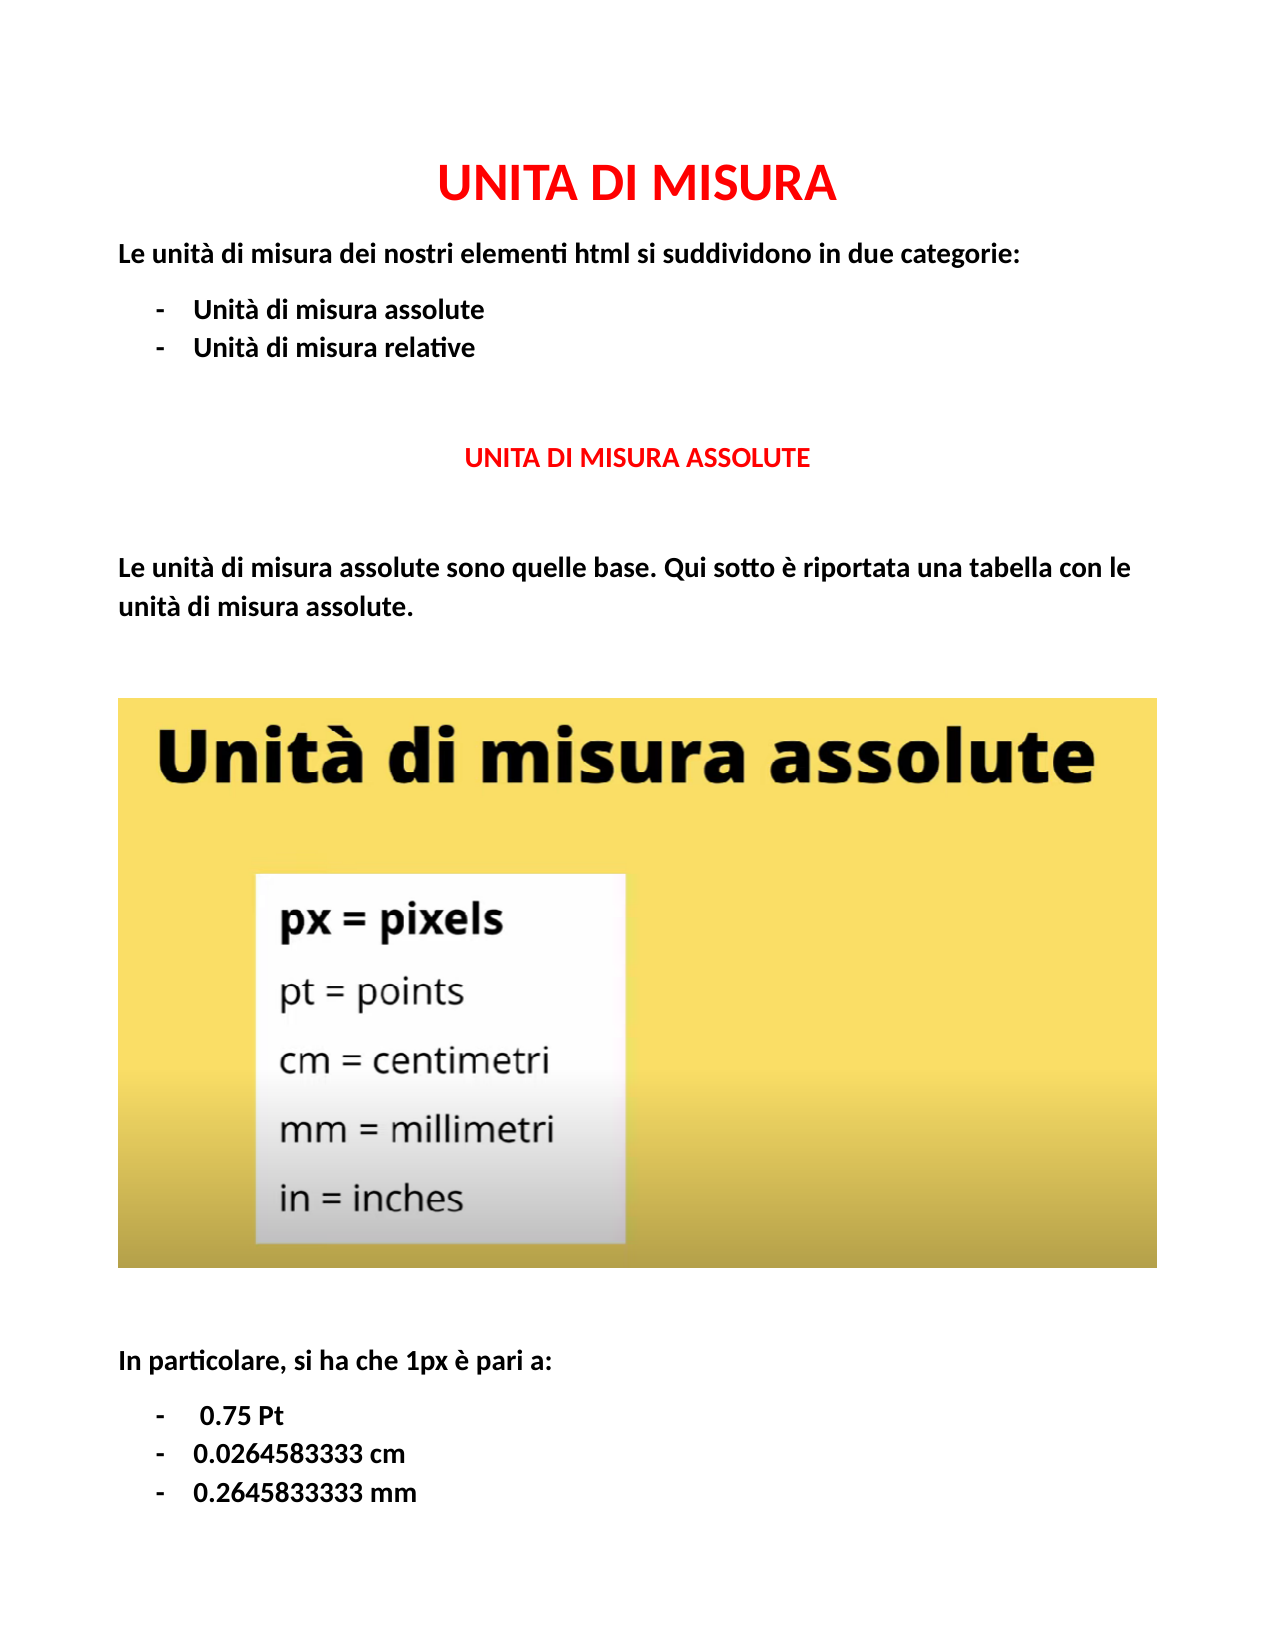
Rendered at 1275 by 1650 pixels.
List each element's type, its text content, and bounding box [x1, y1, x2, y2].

picture [118, 698, 1157, 1268]
list 0.75 Pt [156, 1397, 1157, 1433]
text Le unità di misura assolute sono quelle base. Qui sotto è riportata una tabella con le unità di misura assolute. [118, 549, 1157, 624]
text Le unità di misura dei nostri elementi html si suddividono in due categorie: [118, 236, 1157, 271]
text In particolare, si ha che 1px è pari a: [118, 1342, 1157, 1377]
list Unità di misura assolute [156, 291, 1157, 326]
text UNITA DI MISURA [118, 148, 1157, 214]
text UNITA DI MISURA ASSOLUTE [118, 439, 1157, 475]
list 0.2645833333 mm [156, 1474, 1157, 1509]
list 0.0264583333 cm [156, 1435, 1157, 1471]
list Unità di misura relative [156, 329, 1157, 365]
